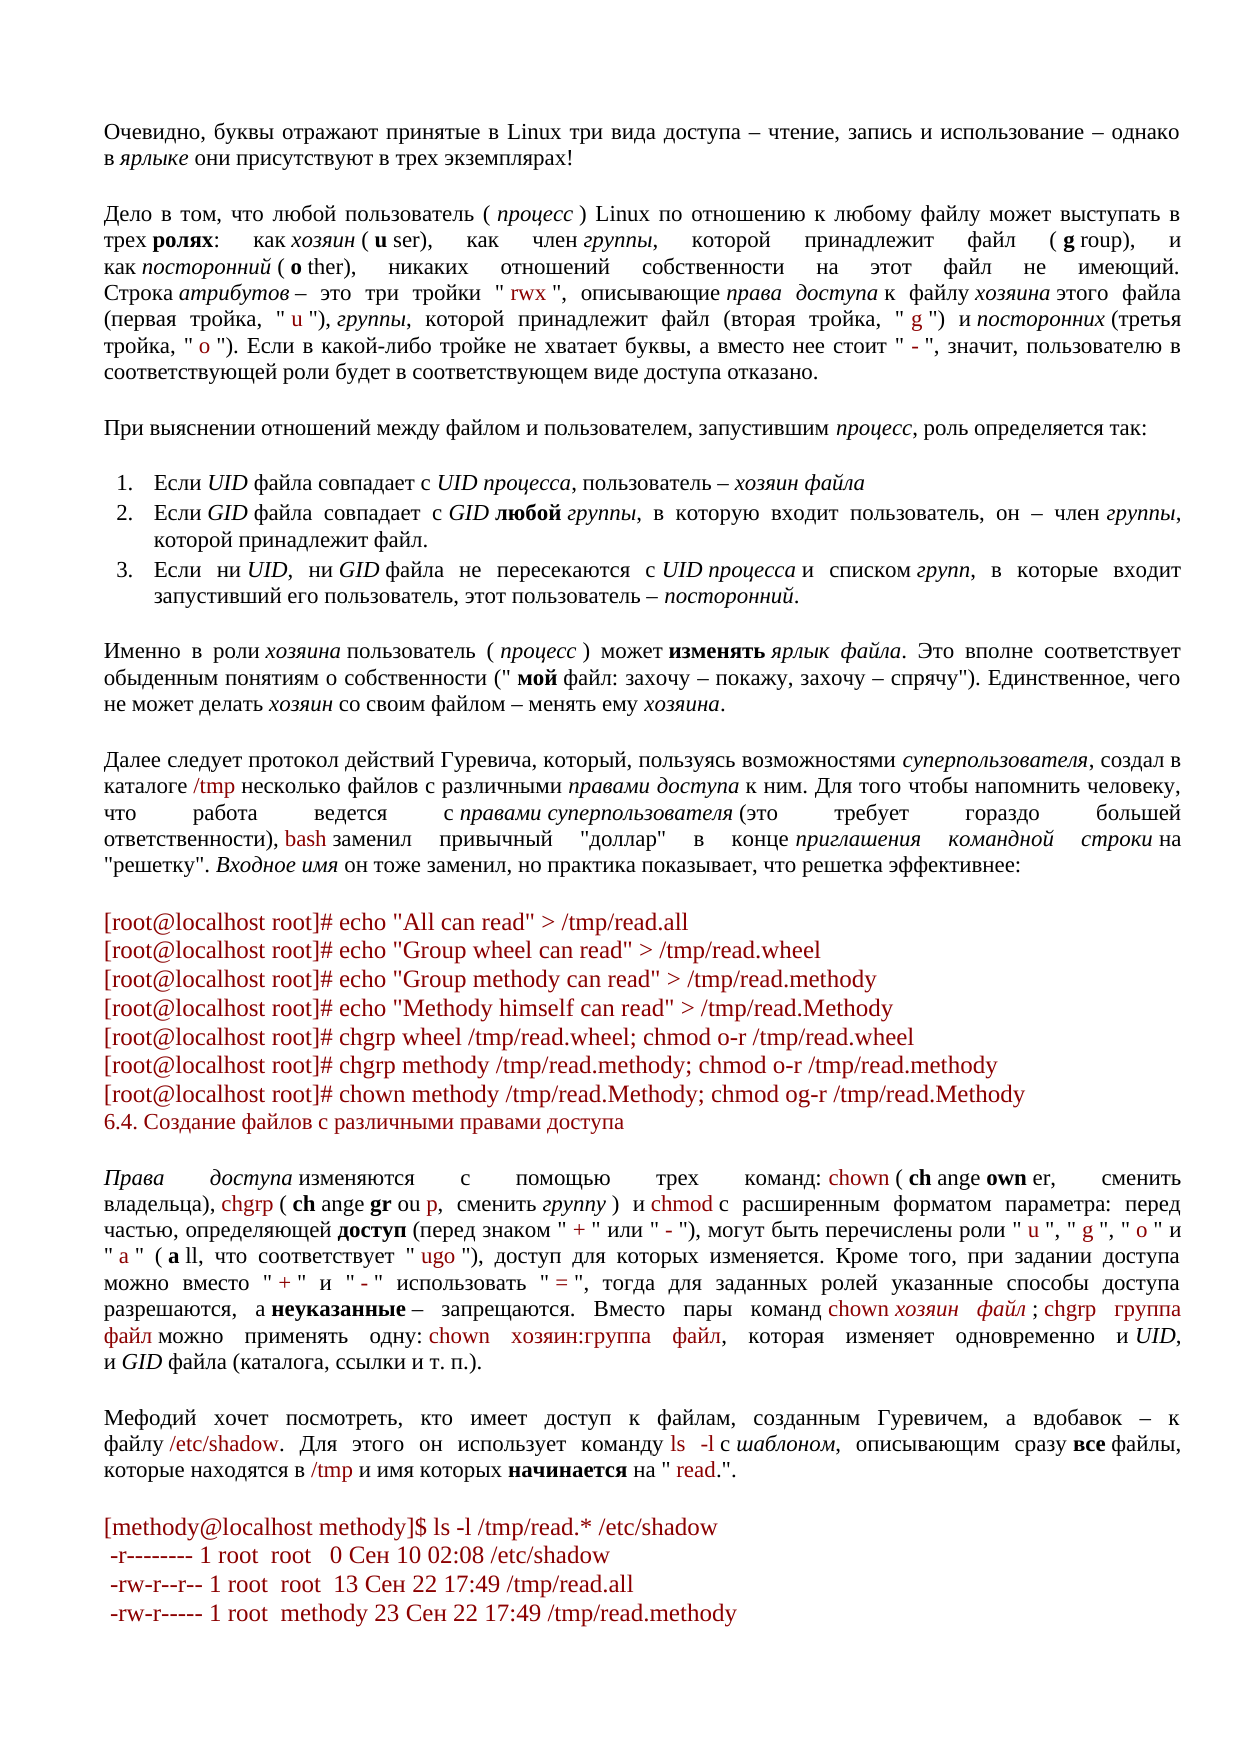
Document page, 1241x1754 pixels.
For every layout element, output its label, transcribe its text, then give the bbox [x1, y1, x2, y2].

text -rw-r--r-- 1 root root 13 Сен 22 17:49 /tmp/read.all [103, 1569, 1181, 1598]
text [root@localhost root]# echo "All can read" > /tmp/read.all [103, 907, 1181, 936]
text [root@localhost root]# chgrp methody /tmp/read.methody; chmod o-r /tmp/read.methody [103, 1051, 1181, 1079]
text Далее следует протокол действий Гуревича, который, пользуясь возможностями суперпользователя, создал в каталоге /tmp несколько файлов с различными правами доступа к ним. Для того чтобы напомнить человеку, что работа ведется с правами суперпользователя (это требует гораздо большей ответственности), bash заменил привычный "доллар" в конце приглашения командной строки на "решетку". Входное имя он тоже заменил, но практика показывает, что решетка эффективнее: [103, 746, 1181, 878]
text 6.4. Создание файлов с различными правами доступа [103, 1108, 1181, 1134]
text -r-------- 1 root root 0 Сен 10 02:08 /etc/shadow [103, 1541, 1181, 1569]
text [root@localhost root]# chown methody /tmp/read.Methody; chmod og-r /tmp/read.Methody [103, 1079, 1181, 1108]
text [root@localhost root]# echo "Methody himself can read" > /tmp/read.Methody [103, 993, 1181, 1022]
text [methody@localhost methody]$ ls -l /tmp/read.* /etc/shadow [103, 1512, 1181, 1541]
text Права доступа изменяются с помощью трех команд: chown ( ch ange own er, сменить владельца), chgrp ( ch ange gr ou p, сменить группу ) и chmod с расширенным форматом параметра: перед частью, определяющей доступ (перед знаком " + " или " - "), могут быть перечислены роли " u ", " g ", " o " и " a " ( a ll, что соответствует " ugo "), доступ для которых изменяется. Кроме того, при задании доступа можно вместо " + " и " - " использовать " = ", тогда для заданных ролей указанные способы доступа разрешаются, а неуказанные – запрещаются. Вместо пары команд chown хозяин файл ; chgrp группа файл можно применять одну: chown хозяин:группа файл, которая изменяет одновременно и UID, и GID файла (каталога, ссылки и т. п.). [103, 1163, 1181, 1374]
text [root@localhost root]# echo "Group methody can read" > /tmp/read.methody [103, 964, 1181, 993]
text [103, 118, 1181, 171]
text -rw-r----- 1 root methody 23 Сен 22 17:49 /tmp/read.methody [103, 1598, 1181, 1627]
list Если ни UID, ни GID файла не пересекаются с UID процесса и списком групп, в которые входит запустивший его пользователь, этот пользователь – посторонний. [116, 556, 1181, 608]
text Дело в том, что любой пользователь ( процесс ) Linux по отношению к любому файлу может выступать в трех ролях: как хозяин ( u ser), как член группы, которой принадлежит файл ( g roup), и как посторонний ( o ther), никаких отношений собственности на этот файл не имеющий. Строка атрибутов – это три тройки " rwx ", описывающие права доступа к файлу хозяина этого файла (первая тройка, " u "), группы, которой принадлежит файл (вторая тройка, " g ") и посторонних (третья тройка, " o "). Если в какой-либо тройке не хватает буквы, а вместо нее стоит " - ", значит, пользователю в соответствующей роли будет в соответствующем виде доступа отказано. [103, 200, 1181, 384]
text [root@localhost root]# echo "Group wheel can read" > /tmp/read.wheel [103, 936, 1181, 964]
text [root@localhost root]# chgrp wheel /tmp/read.wheel; chmod o-r /tmp/read.wheel [103, 1022, 1181, 1051]
text Именно в роли хозяина пользователь ( процесс ) может изменять ярлык файла. Это вполне соответствует обыденным понятиям о собственности (" мой файл: захочу – покажу, захочу – спрячу"). Единственное, чего не может делать хозяин со своим файлом – менять ему хозяина. [103, 638, 1181, 717]
list Если UID файла совпадает с UID процесса, пользователь – хозяин файла [116, 469, 1181, 496]
text При выяснении отношений между файлом и пользователем, запустившим процесс, роль определяется так: [103, 414, 1181, 440]
text Мефодий хочет посмотреть, кто имеет доступ к файлам, созданным Гуревичем, а вдобавок – к файлу /etc/shadow. Для этого он использует команду ls -l с шаблоном, описывающим сразу все файлы, которые находятся в /tmp и имя которых начинается на " read.". [103, 1403, 1181, 1483]
list Если GID файла совпадает с GID любой группы, в которую входит пользователь, он – член группы, которой принадлежит файл. [116, 499, 1181, 552]
